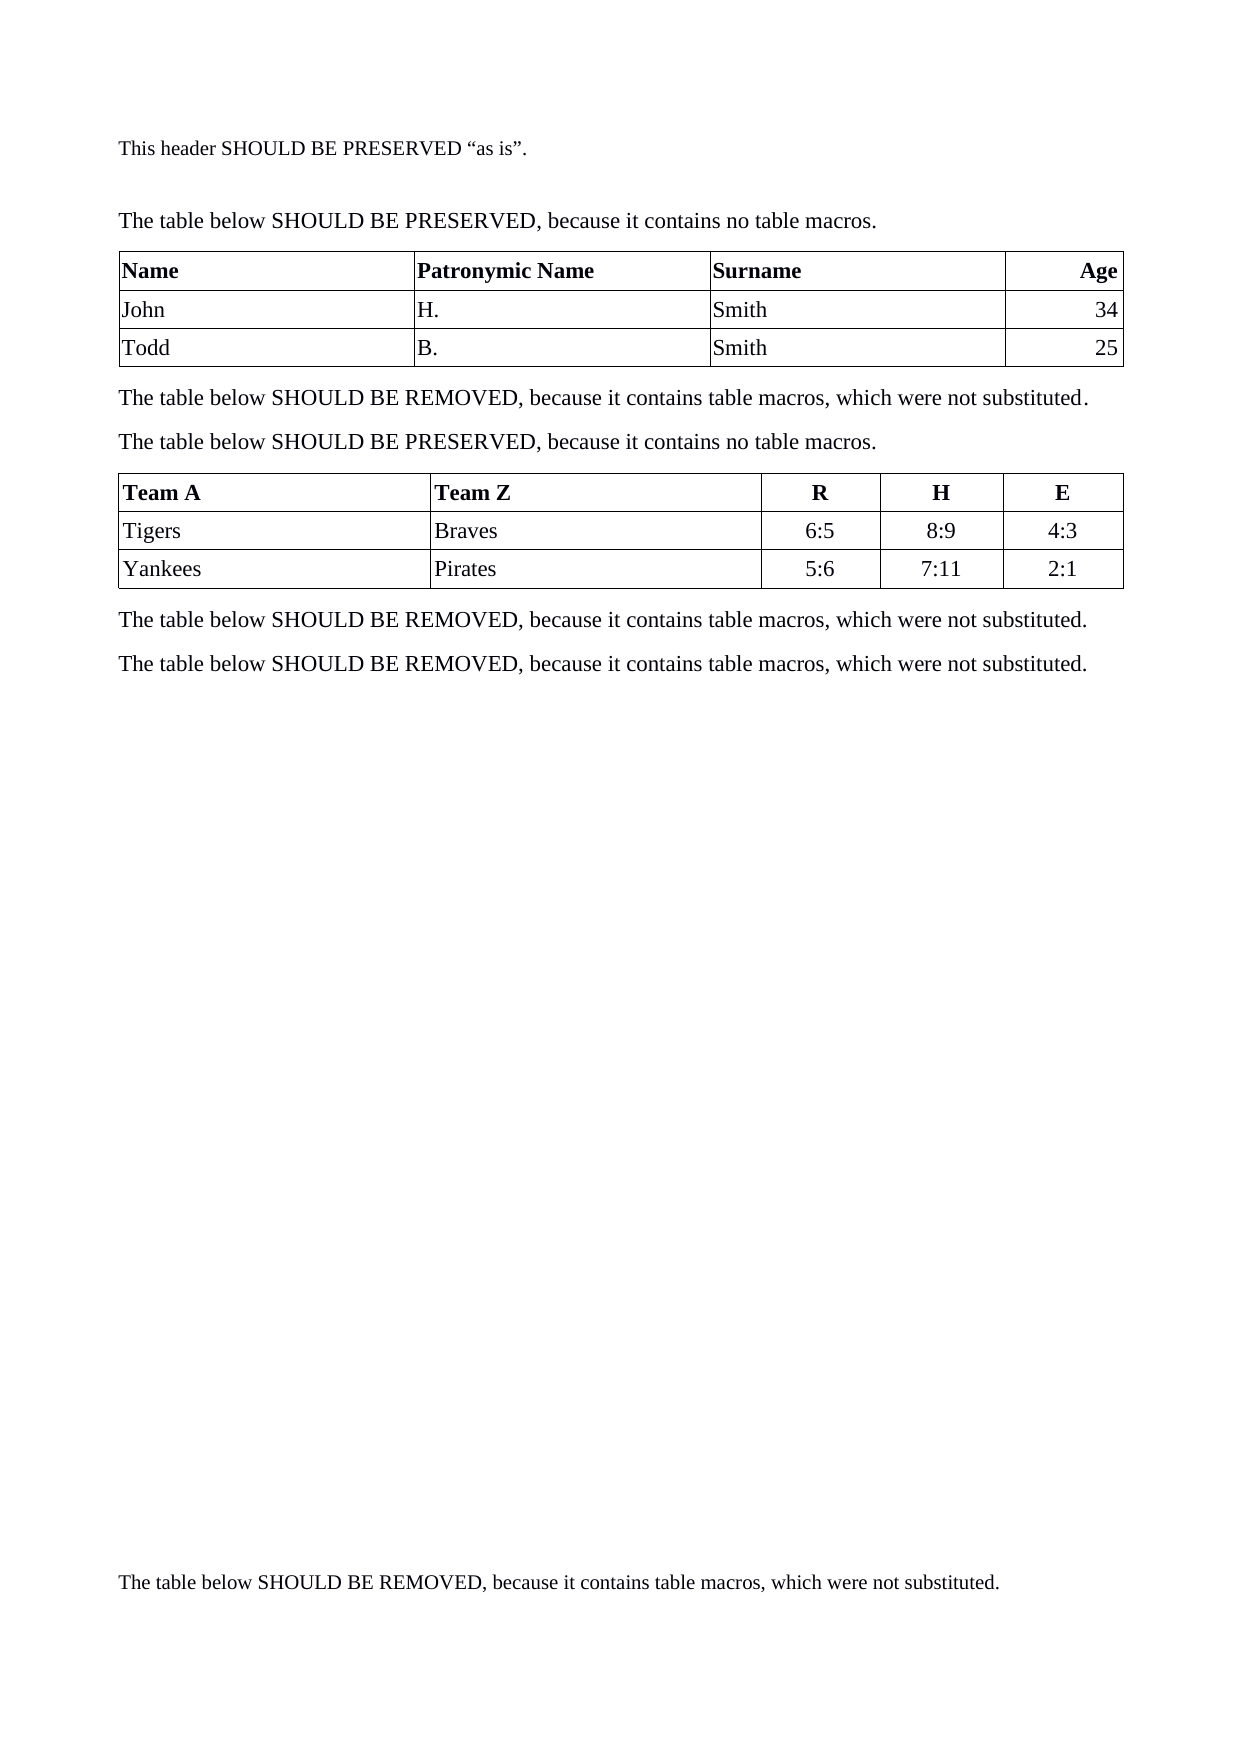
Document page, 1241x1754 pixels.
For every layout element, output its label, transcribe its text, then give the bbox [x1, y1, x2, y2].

text The table below SHOULD BE REMOVED, because it contains table macros, which were not substituted. [118, 650, 1122, 676]
table_header E [1004, 474, 1123, 511]
table_cell 25 [1006, 329, 1123, 366]
table_cell 34 [1006, 291, 1123, 328]
table_cell B. [415, 329, 710, 366]
table_header R [762, 474, 880, 511]
text The table below SHOULD BE PRESERVED, because it contains no table macros. [118, 207, 1122, 233]
table_header Patronymic Name [415, 252, 710, 289]
table_cell 6:5 [762, 512, 880, 549]
table_cell 5:6 [762, 550, 880, 587]
table_cell 4:3 [1004, 512, 1123, 549]
table_cell Todd [120, 329, 414, 366]
table_cell 7:11 [881, 550, 1003, 587]
table_cell Braves [431, 512, 761, 549]
text The table below SHOULD BE REMOVED, because it contains table macros, which were not substituted. [118, 384, 1122, 411]
table_cell 2:1 [1004, 550, 1123, 587]
table_header Team A [119, 474, 430, 511]
table_cell Smith [711, 291, 1005, 328]
table_cell Pirates [431, 550, 761, 587]
table_cell Yankees [119, 550, 430, 587]
table_header Surname [711, 252, 1005, 289]
text The table below SHOULD BE REMOVED, because it contains table macros, which were not substituted. [118, 606, 1122, 632]
table_header Age [1006, 252, 1123, 289]
table_cell Tigers [119, 512, 430, 549]
table_cell John [120, 291, 414, 328]
table_cell Smith [711, 329, 1005, 366]
table_cell 8:9 [881, 512, 1003, 549]
table_header Name [120, 252, 414, 289]
table_header Team Z [431, 474, 761, 511]
table_header H [881, 474, 1003, 511]
text The table below SHOULD BE PRESERVED, because it contains no table macros. [118, 428, 1122, 455]
table_cell H. [415, 291, 710, 328]
